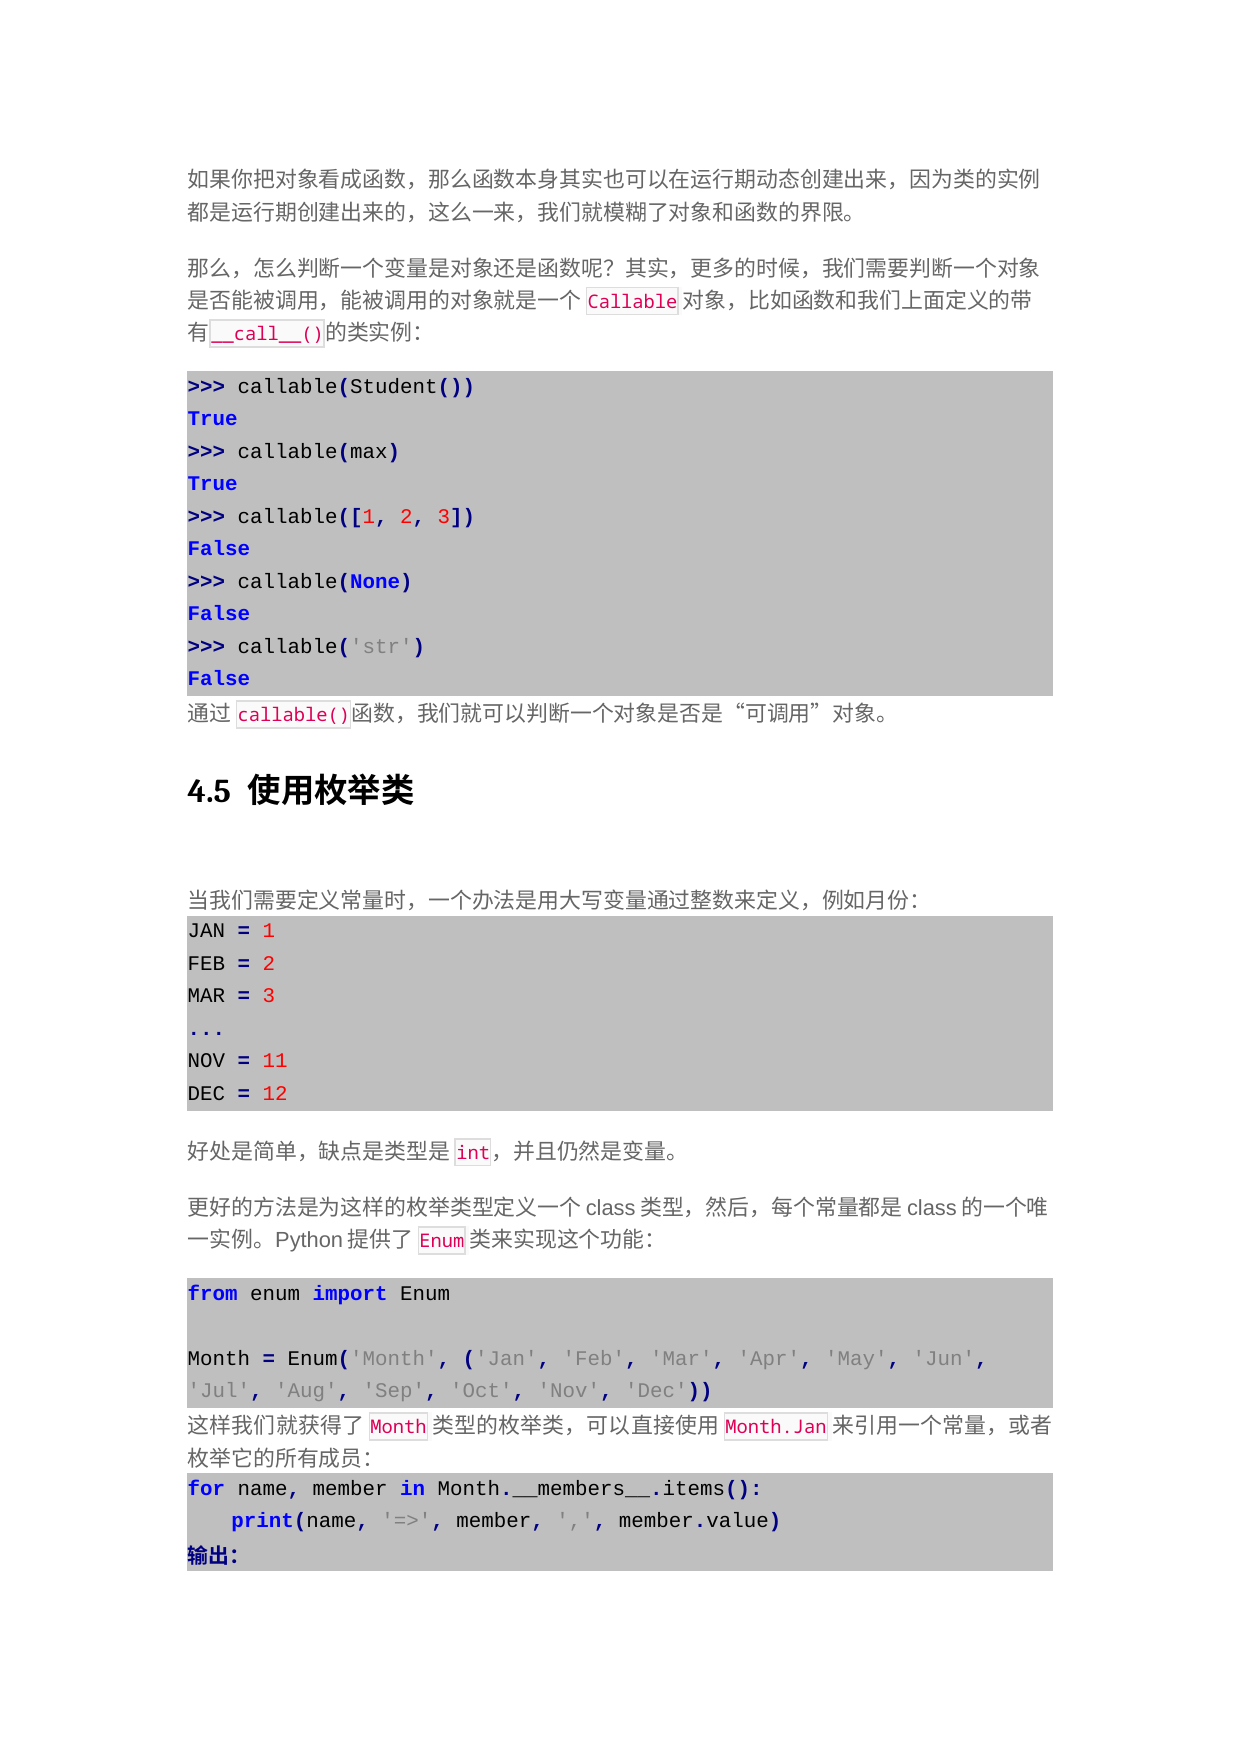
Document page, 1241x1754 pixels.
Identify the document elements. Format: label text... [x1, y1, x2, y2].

text False [187, 599, 1053, 631]
text >>> callable('str') [187, 631, 1053, 664]
text True [187, 469, 1053, 501]
text for name, member in Month.__members__.items(): [187, 1473, 1053, 1506]
text 输出： [187, 1538, 1053, 1571]
text ... [187, 1013, 1053, 1046]
text from enum import Enum [187, 1278, 1053, 1311]
text DEC = 12 [187, 1078, 1053, 1111]
text 更好的方法是为这样的枚举类型定义一个class类型，然后，每个常量都是class的一个唯一实例。Python提供了Enum类来实现这个功能： [187, 1190, 1053, 1255]
text 这样我们就获得了Month类型的枚举类，可以直接使用Month.Jan来引用一个常量，或者枚举它的所有成员： [187, 1408, 1053, 1473]
text True [187, 404, 1053, 436]
text Month = Enum('Month', ('Jan', 'Feb', 'Mar', 'Apr', 'May', 'Jun', 'Jul', 'Aug', 'Sep', 'Oct', 'Nov', 'Dec')) [187, 1343, 1053, 1408]
text JAN = 1 [187, 916, 1053, 948]
text False [187, 664, 1053, 696]
text False [187, 534, 1053, 566]
text 通过callable()函数，我们就可以判断一个对象是否是“可调用”对象。 [352, 696, 1053, 729]
text FEB = 2 [187, 948, 1053, 981]
text >>> callable(max) [187, 436, 1053, 469]
text >>> callable([1, 2, 3]) [187, 501, 1053, 534]
text 如果你把对象看成函数，那么函数本身其实也可以在运行期动态创建出来，因为类的实例都是运行期创建出来的，这么一来，我们就模糊了对象和函数的界限。 [187, 162, 1053, 227]
text 那么，怎么判断一个变量是对象还是函数呢？其实，更多的时候，我们需要判断一个对象是否能被调用，能被调用的对象就是一个Callable对象，比如函数和我们上面定义的带有__call__()的类实例： [187, 250, 1053, 348]
text 好处是简单，缺点是类型是int，并且仍然是变量。 [187, 1134, 1053, 1167]
subtitle 使用枚举类 [187, 756, 1053, 821]
text 当我们需要定义常量时，一个办法是用大写变量通过整数来定义，例如月份： [187, 883, 1053, 916]
text >>> callable(None) [187, 566, 1053, 599]
text NOV = 11 [187, 1046, 1053, 1078]
text >>> callable(Student()) [187, 371, 1053, 404]
text MAR = 3 [187, 981, 1053, 1013]
text print(name, '=>', member, ',', member.value) [187, 1506, 1053, 1538]
